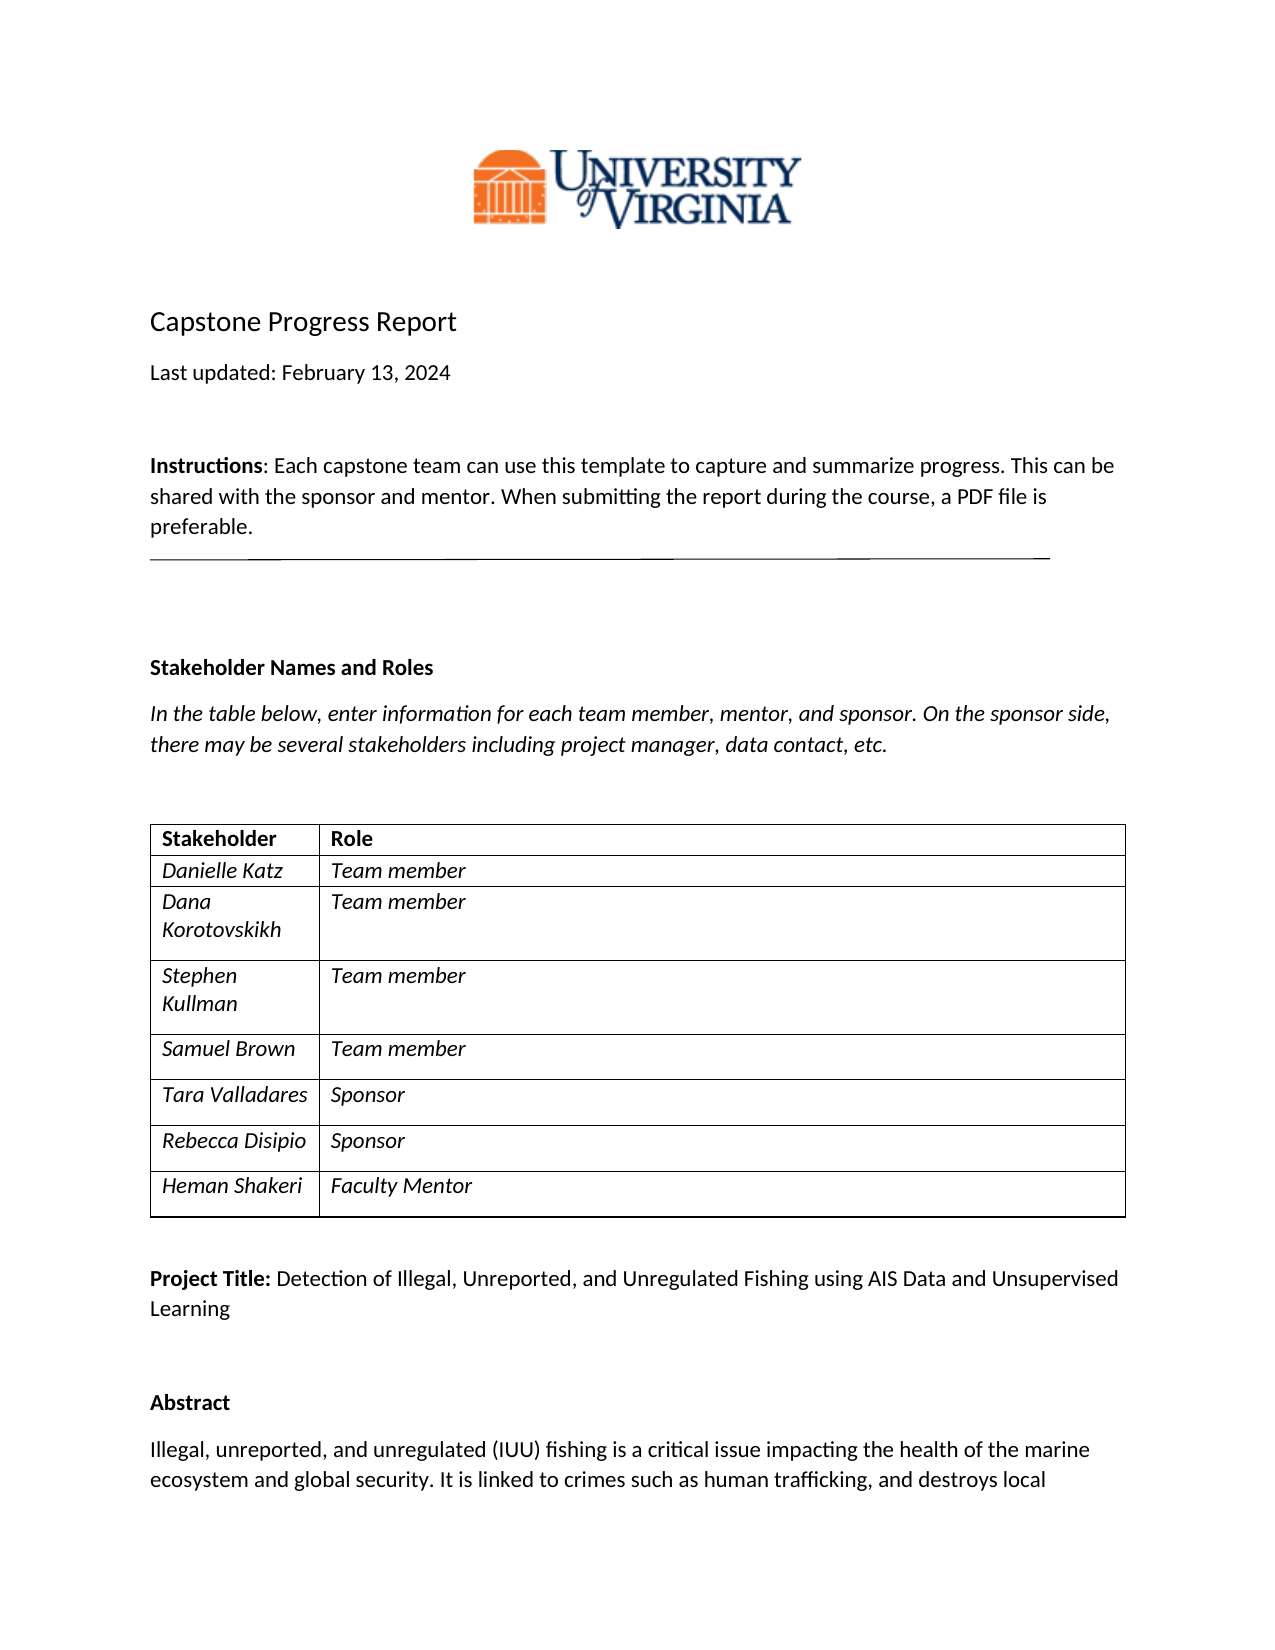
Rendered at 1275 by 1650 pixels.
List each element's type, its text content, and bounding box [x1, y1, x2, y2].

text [150, 1435, 1125, 1493]
table_cell Tara Valladares [151, 1080, 319, 1125]
text Instructions: Each capstone team can use this template to capture and summarize progress. This can be shared with the sponsor and mentor. When submitting the report during the course, a PDF file is preferable. [150, 452, 1125, 540]
table_cell Stephen Kullman [151, 961, 319, 1033]
text In the table below, enter information for each team member, mentor, and sponsor. On the sponsor side, there may be several stakeholders including project manager, data contact, etc. [150, 699, 1125, 758]
table_cell Samuel Brown [151, 1035, 319, 1079]
table_cell Team member [320, 856, 1125, 886]
table_cell Sponsor [320, 1126, 1125, 1171]
table_cell Rebecca Disipio [151, 1126, 319, 1171]
text Capstone Progress Report [150, 303, 1125, 338]
table_cell Faculty Mentor [320, 1172, 1125, 1216]
table_cell Team member [320, 887, 1125, 960]
text Project Title: Detection of Illegal, Unreported, and Unregulated Fishing using AIS Data and Unsupervised Learning [150, 1264, 1125, 1322]
table_cell Team member [320, 1035, 1125, 1079]
picture [473, 150, 802, 229]
table_cell Heman Shakeri [151, 1172, 319, 1216]
table_cell Dana Korotovskikh [151, 887, 319, 960]
text Stakeholder Names and Roles [150, 653, 1125, 681]
table_cell Team member [320, 961, 1125, 1033]
text Abstract [150, 1388, 1125, 1416]
table_header Stakeholder [151, 825, 319, 855]
table_header Role [320, 825, 1125, 855]
table_cell Danielle Katz [151, 856, 319, 886]
table_cell Sponsor [320, 1080, 1125, 1125]
text Last updated: February 13, 2024 [150, 358, 1125, 386]
